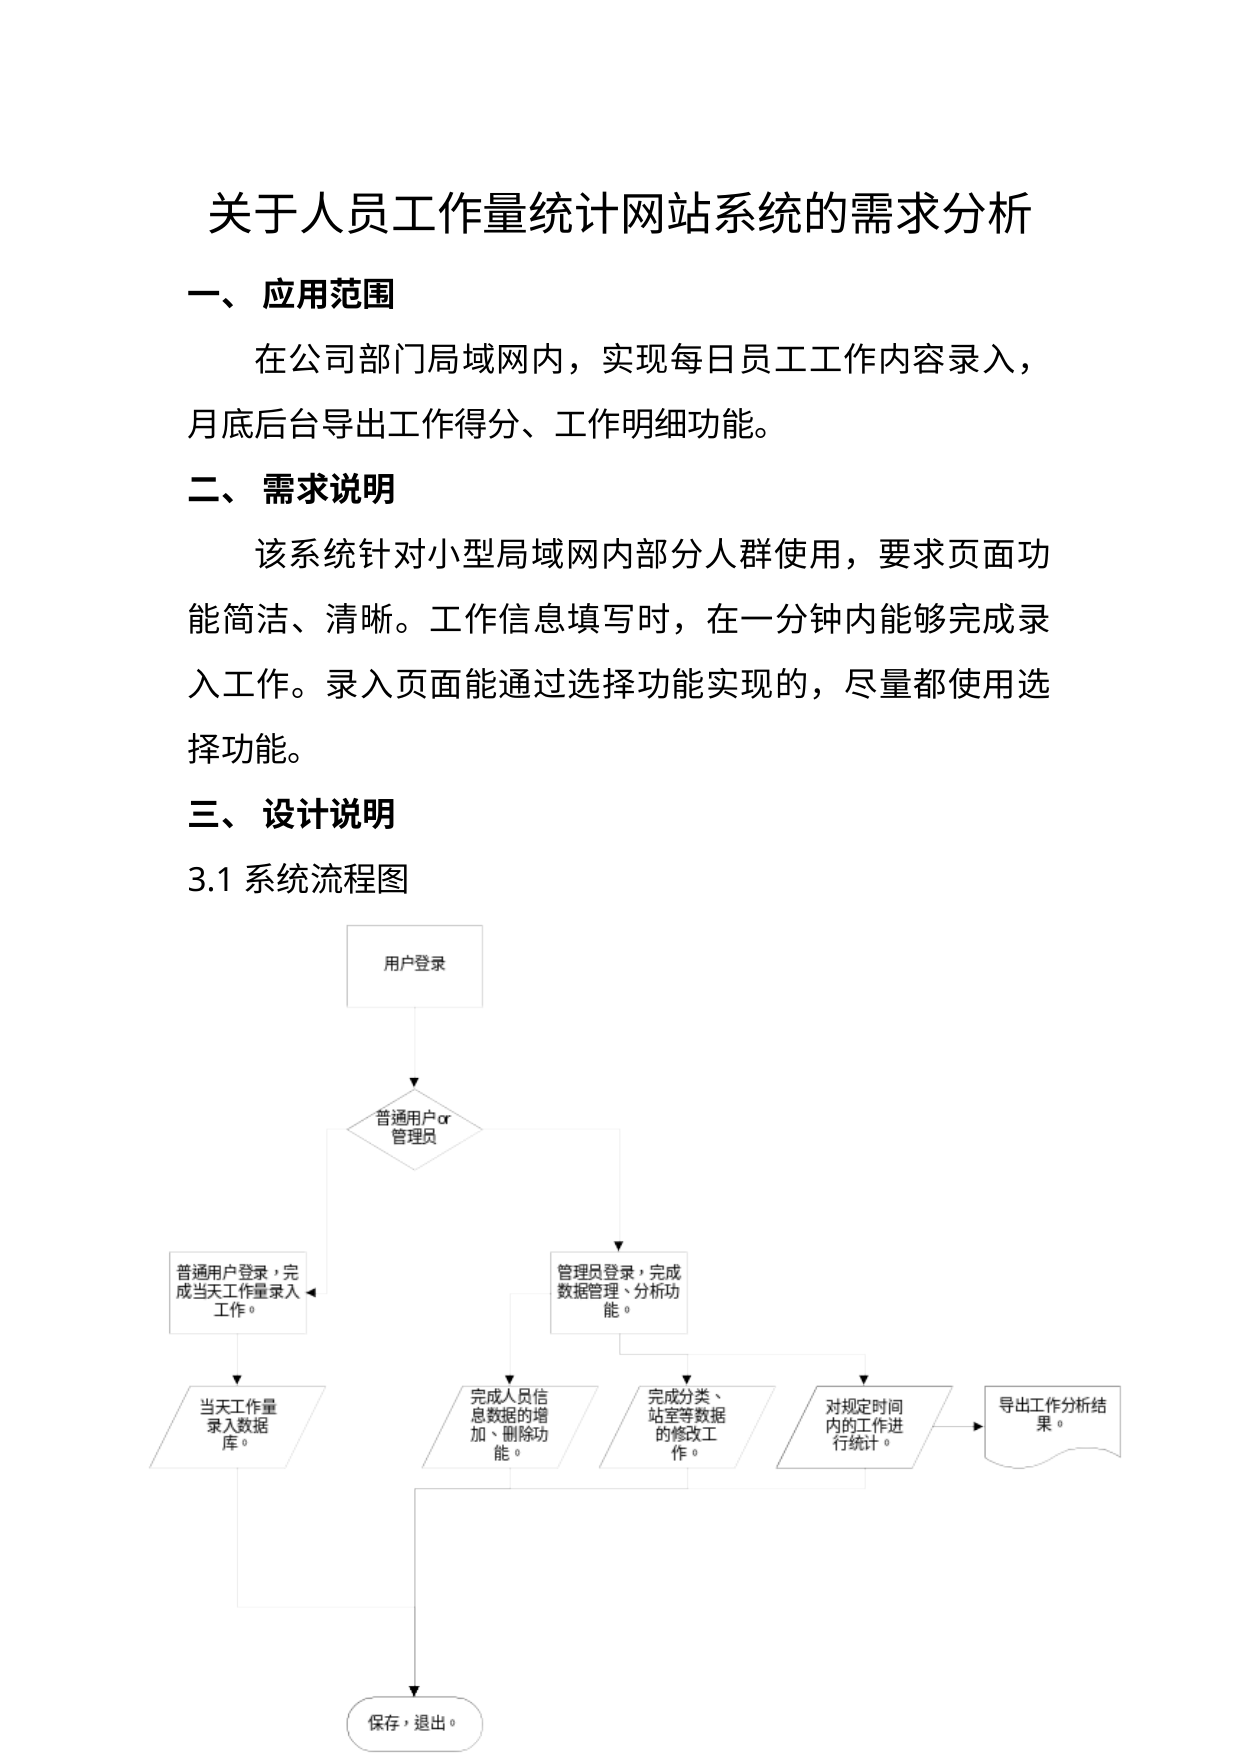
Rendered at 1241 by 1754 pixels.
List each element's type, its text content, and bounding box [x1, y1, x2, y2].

list 应用范围 [187, 259, 1053, 324]
list 设计说明 [187, 779, 1053, 844]
text 3.1 系统流程图 [187, 844, 1053, 909]
list 需求说明 [187, 454, 1053, 519]
text 关于人员工作量统计网站系统的需求分析 [187, 162, 1053, 259]
text 该系统针对小型局域网内部分人群使用，要求页面功能简洁、清晰。工作信息填写时，在一分钟内能够完成录入工作。录入页面能通过选择功能实现的，尽量都使用选择功能。 [187, 519, 1053, 779]
text 在公司部门局域网内，实现每日员工工作内容录入，月底后台导出工作得分、工作明细功能。 [187, 324, 1053, 454]
